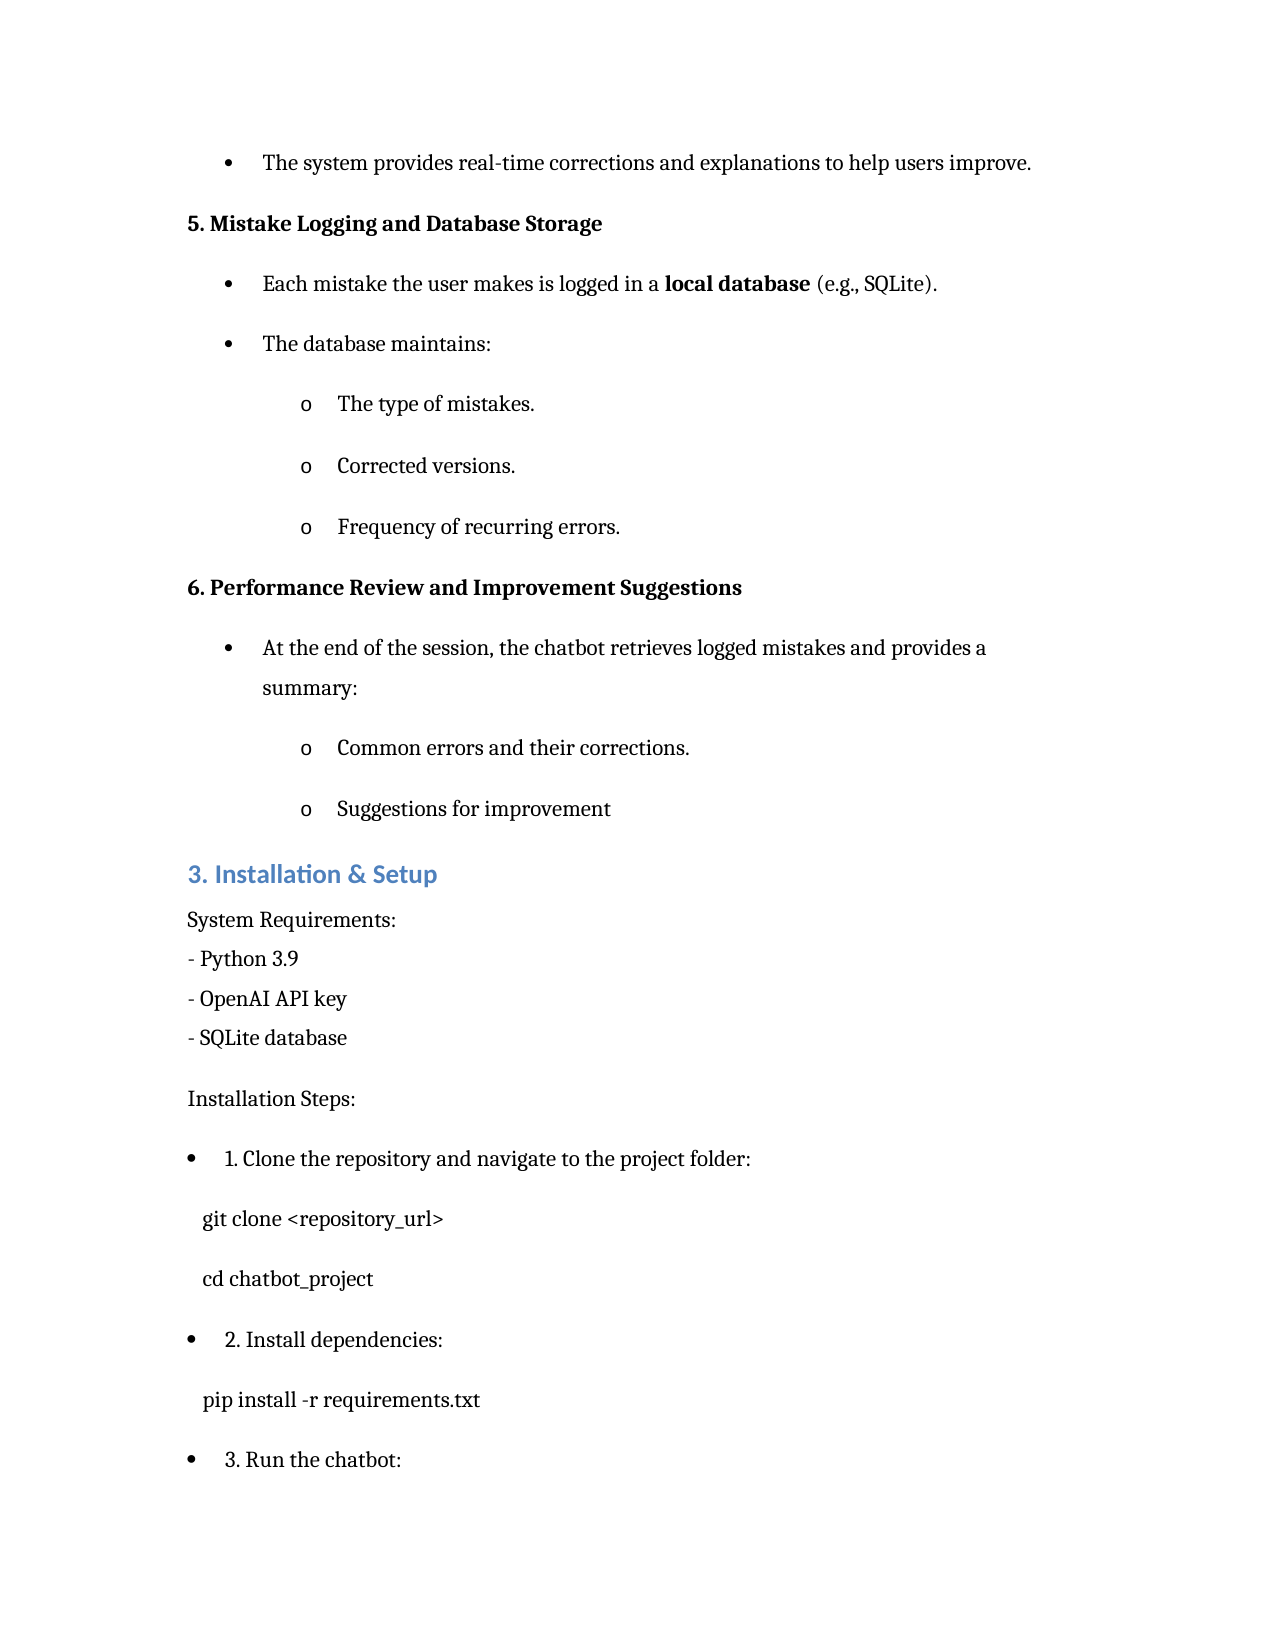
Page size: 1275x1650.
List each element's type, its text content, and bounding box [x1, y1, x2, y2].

text 6. Performance Review and Improvement Suggestions [187, 575, 1087, 601]
text pip install -r requirements.txt [187, 1387, 1087, 1413]
list At the end of the session, the chatbot retrieves logged mistakes and provides a summary: [225, 635, 1087, 701]
list 3. Run the chatbot: [187, 1447, 1087, 1473]
list 1. Clone the repository and navigate to the project folder: [187, 1146, 1087, 1172]
list Suggestions for improvement [300, 796, 1087, 823]
text git clone <repository_url> [187, 1206, 1087, 1232]
list Each mistake the user makes is logged in a local database (e.g., SQLite). [225, 271, 1087, 297]
subtitle 3. Installation & Setup [187, 857, 1087, 890]
list The system provides real-time corrections and explanations to help users improve. [225, 150, 1087, 176]
list Common errors and their corrections. [300, 735, 1087, 762]
text Installation Steps: [187, 1085, 1087, 1112]
list The type of mistakes. [300, 391, 1087, 418]
text System Requirements: - Python 3.9 - OpenAI API key - SQLite database [187, 907, 1087, 1051]
list Frequency of recurring errors. [300, 513, 1087, 540]
text cd chatbot_project [187, 1266, 1087, 1293]
list Corrected versions. [300, 452, 1087, 479]
list The database maintains: [225, 331, 1087, 357]
list 2. Install dependencies: [187, 1327, 1087, 1353]
text 5. Mistake Logging and Database Storage [187, 210, 1087, 237]
